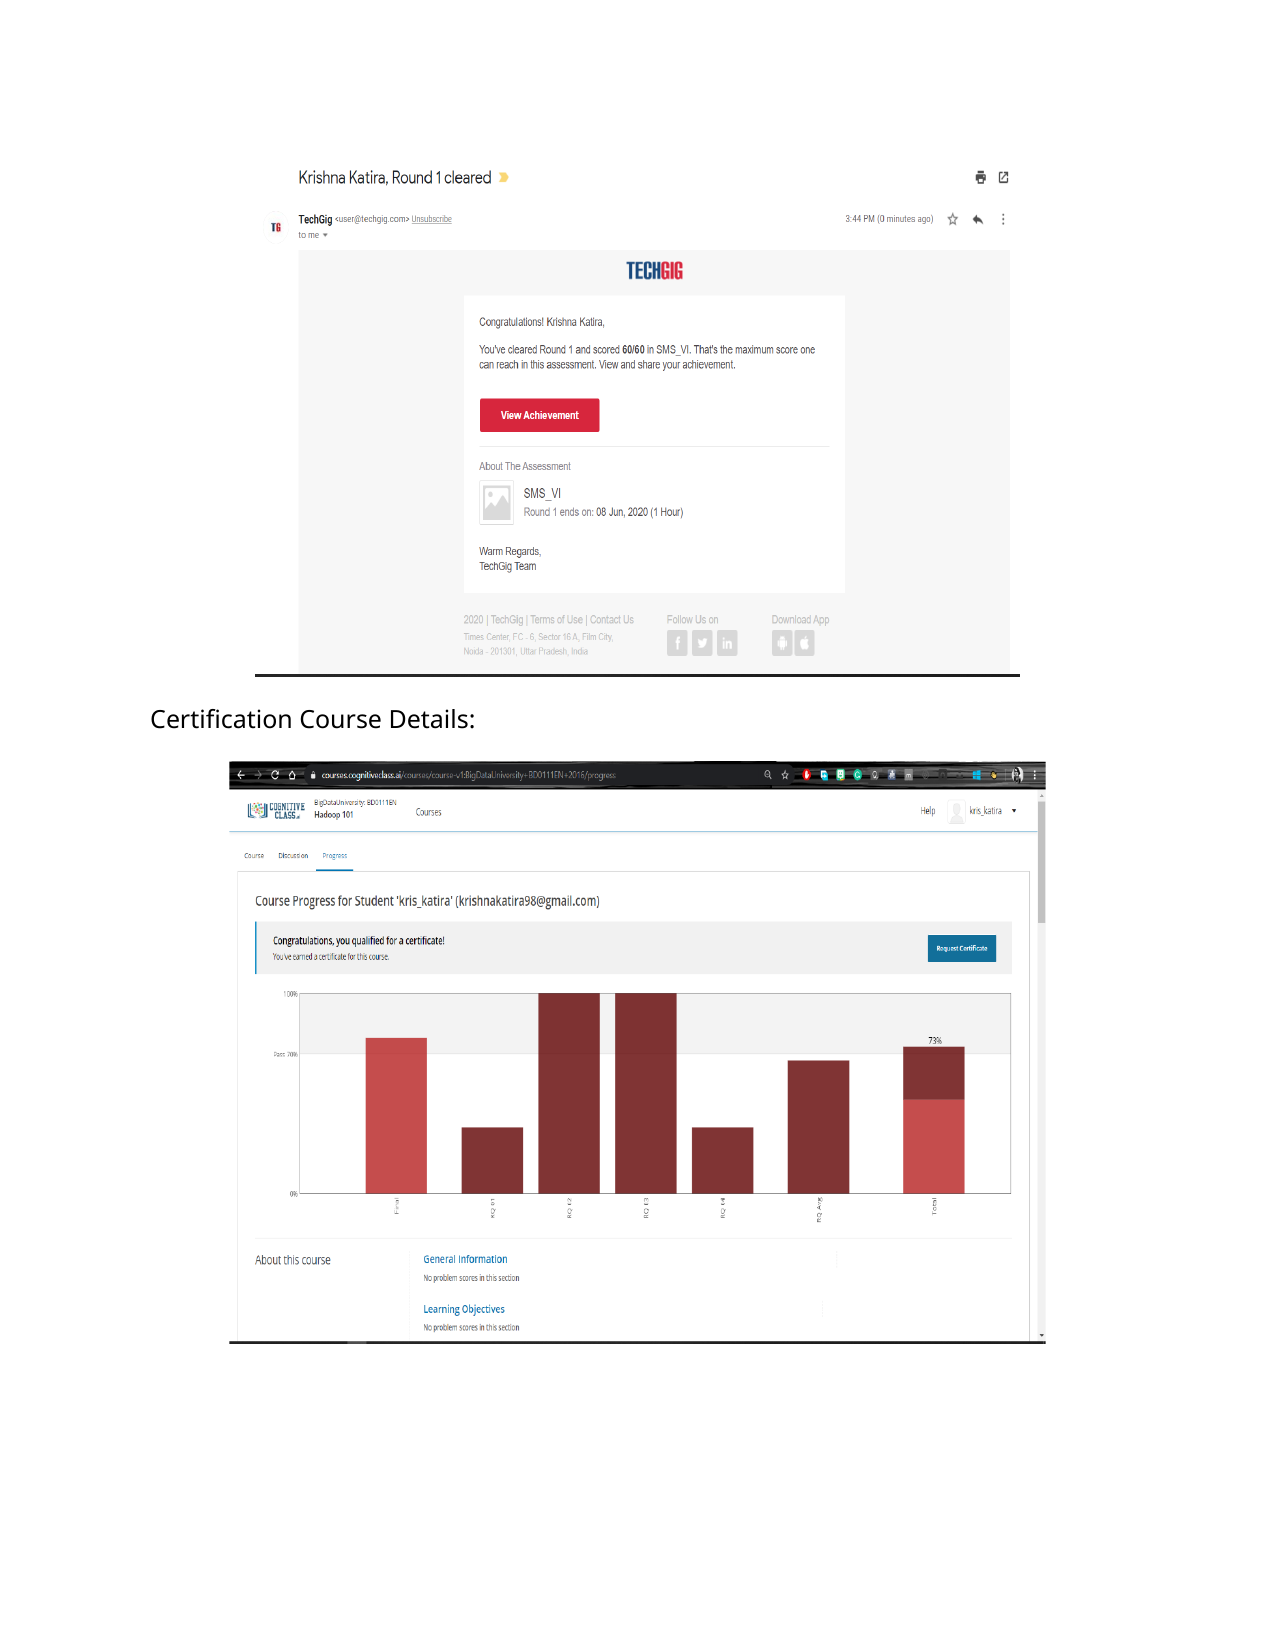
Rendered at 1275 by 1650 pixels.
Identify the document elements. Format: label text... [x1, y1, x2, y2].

picture [255, 150, 1020, 677]
text Certification Course Details: [150, 701, 1125, 735]
picture [229, 761, 1046, 1344]
